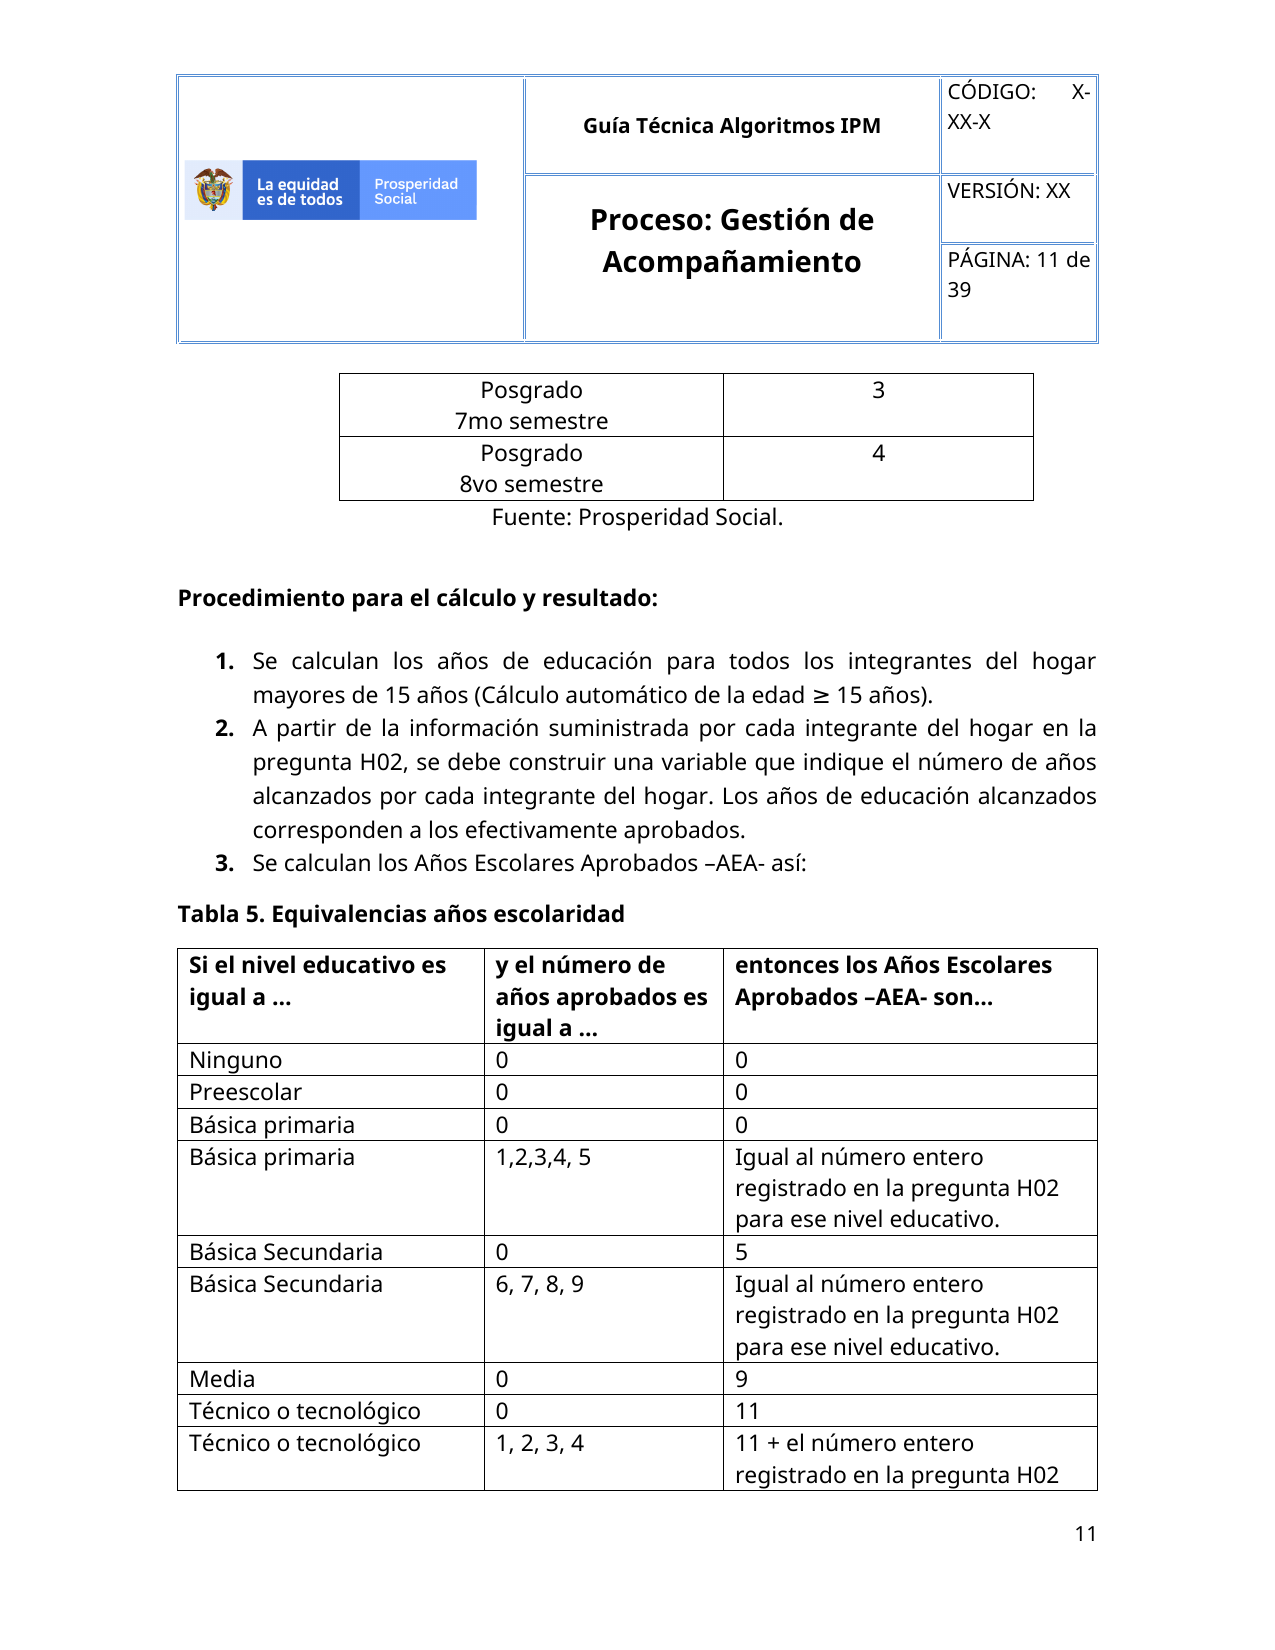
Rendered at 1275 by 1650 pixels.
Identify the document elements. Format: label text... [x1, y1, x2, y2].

table_cell 0 [724, 1109, 1097, 1140]
table_cell Básica Secundaria [178, 1236, 484, 1267]
table_cell 0 [485, 1236, 723, 1267]
table_cell Igual al número entero registrado en la pregunta H02 para ese nivel educativo. [724, 1141, 1097, 1234]
text Fuente: Prosperidad Social. [177, 501, 1098, 532]
table_cell Posgrado 8vo semestre [340, 437, 723, 499]
table_cell 0 [724, 1044, 1097, 1075]
table_cell Preescolar [178, 1076, 484, 1107]
list Se calculan los Años Escolares Aprobados –AEA- así: [215, 847, 1098, 878]
table_cell 0 [485, 1044, 723, 1075]
table_cell Técnico o tecnológico [178, 1427, 484, 1490]
table_cell 1,2,3,4, 5 [485, 1141, 723, 1234]
table_cell 4 [724, 437, 1033, 499]
list Se calculan los años de educación para todos los integrantes del hogar mayores de 15 años (Cálculo automático de la edad ≥ 15 años). [215, 645, 1098, 710]
table_cell 3 [724, 374, 1033, 436]
table_cell 6, 7, 8, 9 [485, 1268, 723, 1362]
table_cell 5 [724, 1236, 1097, 1267]
text Procedimiento para el cálculo y resultado: [177, 582, 1098, 613]
table_cell Técnico o tecnológico [178, 1395, 484, 1426]
picture [184, 160, 477, 220]
table_header entonces los Años Escolares Aprobados –AEA- son… [724, 949, 1097, 1043]
table_cell 9 [724, 1363, 1097, 1394]
table_cell 0 [485, 1395, 723, 1426]
table_header Si el nivel educativo es igual a … [178, 949, 484, 1043]
table_cell 0 [724, 1076, 1097, 1107]
table_cell 0 [485, 1363, 723, 1394]
table_cell 0 [485, 1109, 723, 1140]
table_cell 0 [485, 1076, 723, 1107]
list A partir de la información suministrada por cada integrante del hogar en la pregunta H02, se debe construir una variable que indique el número de años alcanzados por cada integrante del hogar. Los años de educación alcanzados corresponden a los efectivamente aprobados. [215, 712, 1098, 845]
table_cell 11 [724, 1395, 1097, 1426]
table_cell Básica primaria [178, 1109, 484, 1140]
table_cell Igual al número entero registrado en la pregunta H02 para ese nivel educativo. [724, 1268, 1097, 1362]
table_cell Básica Secundaria [178, 1268, 484, 1362]
table_cell Básica primaria [178, 1141, 484, 1234]
table_cell Posgrado 7mo semestre [340, 374, 723, 436]
table_cell 1, 2, 3, 4 [485, 1427, 723, 1490]
table_cell Media [178, 1363, 484, 1394]
table_header y el número de años aprobados es igual a … [485, 949, 723, 1043]
table_cell Ninguno [178, 1044, 484, 1075]
table_cell 11 + el número entero registrado en la pregunta H02 para ese nivel educativo. [724, 1427, 1097, 1490]
text Tabla 5. Equivalencias años escolaridad [177, 898, 1098, 929]
